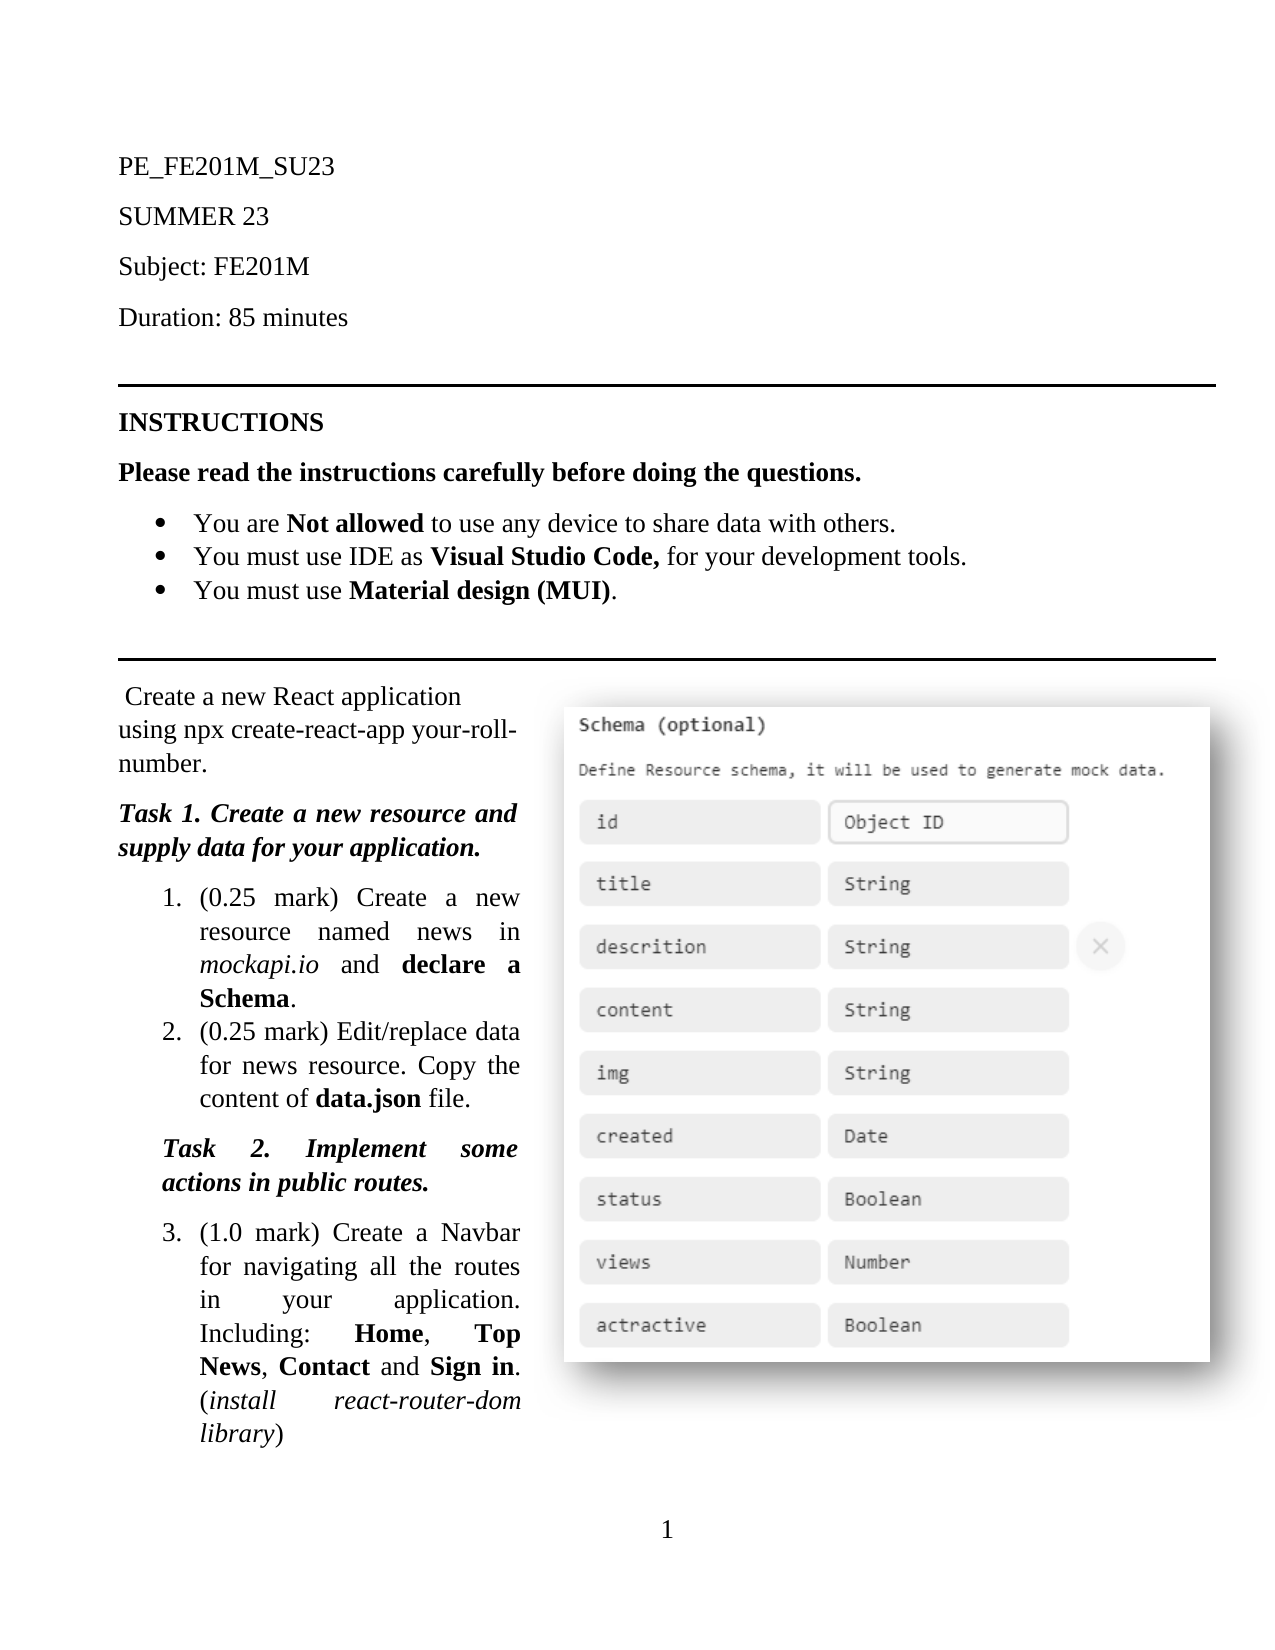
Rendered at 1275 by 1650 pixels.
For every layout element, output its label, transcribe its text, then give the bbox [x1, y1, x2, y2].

text Create a new React application using npx create-react-app your-roll-number. [118, 680, 1216, 778]
text Task 1. Create a new resource and supply data for your application. [118, 797, 546, 862]
text Duration: 85 minutes [118, 301, 1216, 332]
list You must use IDE as Visual Studio Code, for your development tools. [156, 540, 1216, 572]
text Please read the instructions carefully before doing the questions. [118, 456, 1216, 488]
list (0.25 mark) Edit/replace data for news resource. Copy the content of data.json file. [162, 1015, 546, 1113]
list You are Not allowed to use any device to share data with others. [156, 507, 1216, 538]
text Task 2. Implement some actions in public routes. [162, 1132, 546, 1197]
text INSTRUCTIONS [118, 406, 1216, 437]
text SUMMER 23 [118, 200, 1216, 231]
picture [564, 707, 1210, 1362]
text PE_FE201M_SU23 [118, 150, 1216, 181]
list You must use Material design (MUI). [156, 574, 1216, 605]
text Subject: FE201M [118, 250, 1216, 282]
list (0.25 mark) Create a new resource named news in mockapi.io and declare a Schema. [162, 881, 546, 1013]
list (1.0 mark) Create a Navbar for navigating all the routes in your application. Including: Home, Top News, Contact and Sign in. (install react-router-dom library) [162, 1216, 1216, 1449]
